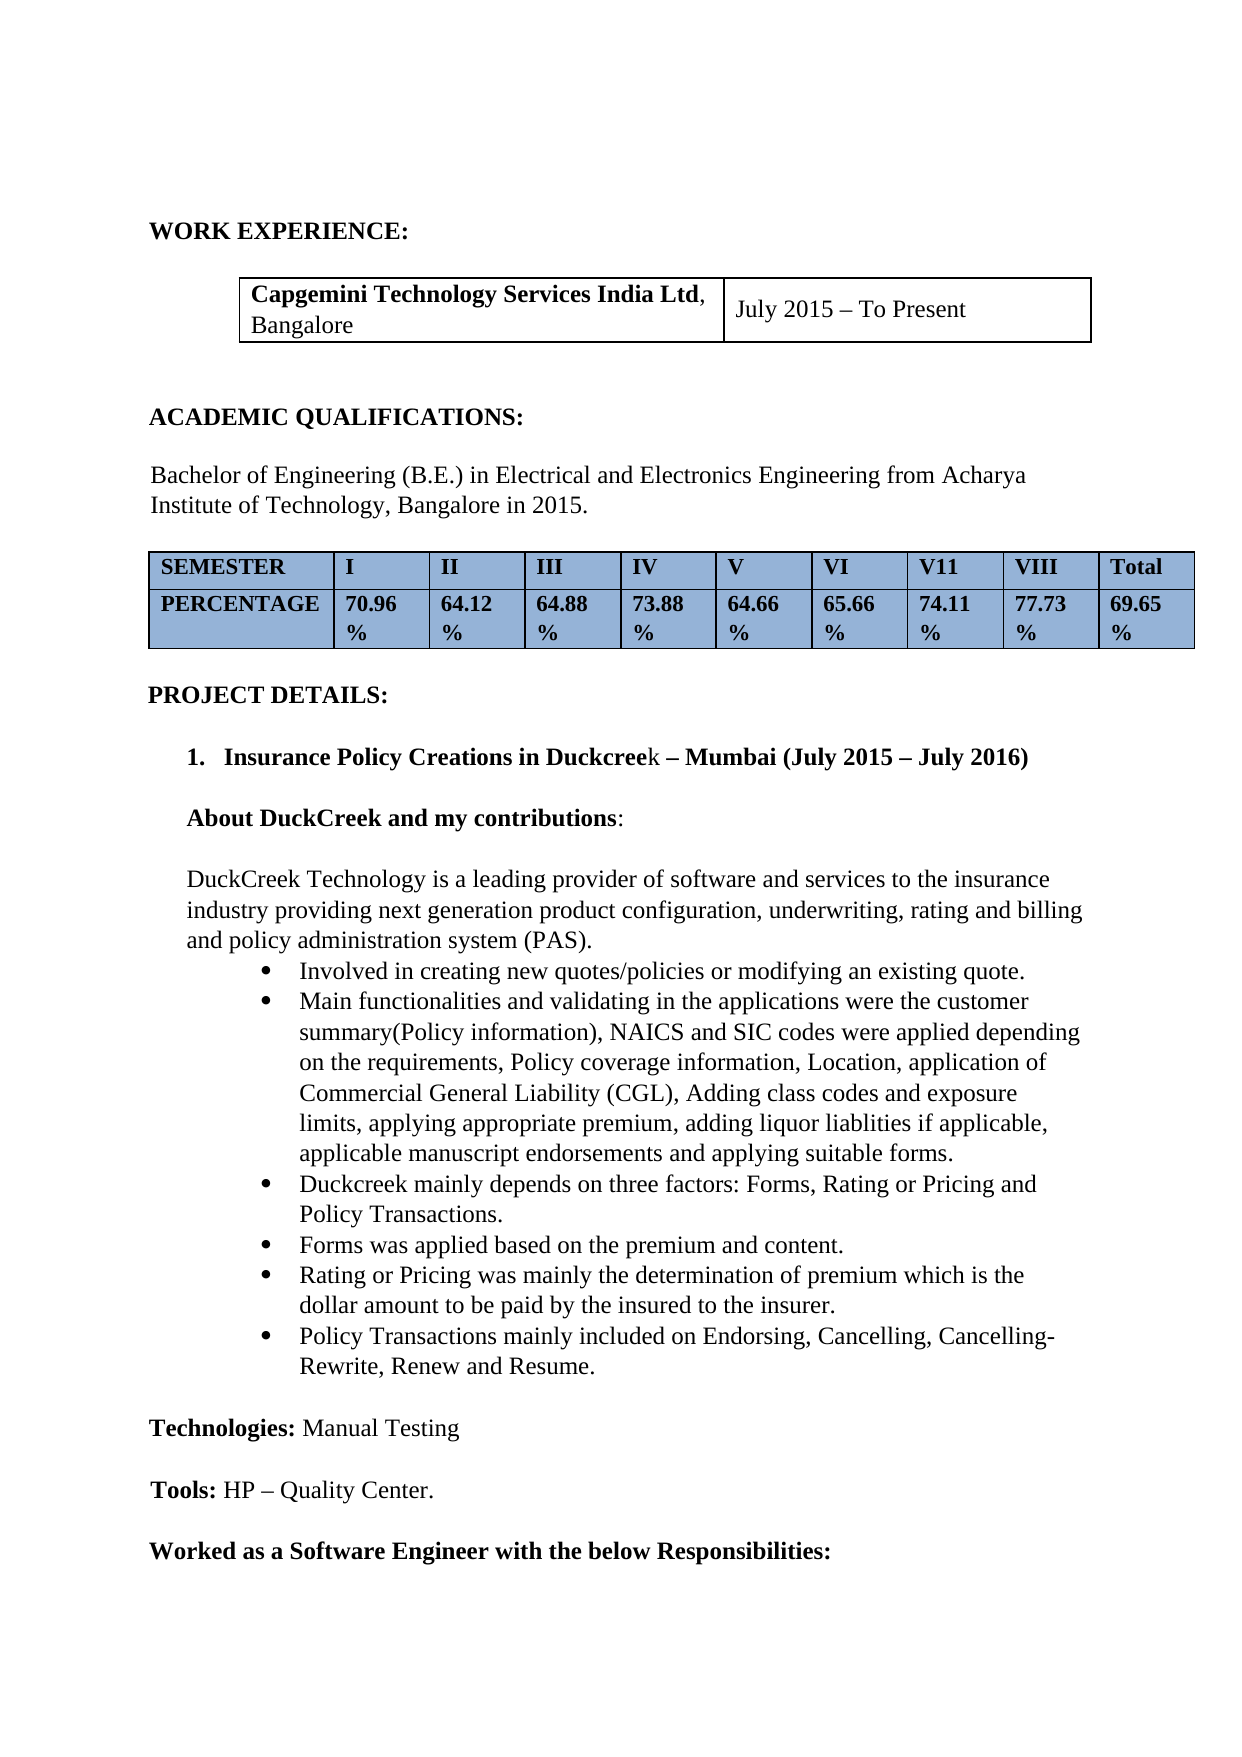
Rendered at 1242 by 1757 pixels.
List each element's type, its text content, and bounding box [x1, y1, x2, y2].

text Worked as a Software Engineer with the below Responsibilities: [149, 1536, 1084, 1565]
table_header VIII [1004, 553, 1098, 589]
table_header III [526, 553, 620, 589]
table_header II [430, 553, 524, 589]
table_cell PERCENTAGE [150, 590, 333, 648]
list Insurance Policy Creations in Duckcreek – Mumbai (July 2015 – July 2016) [186, 742, 1084, 771]
list Involved in creating new quotes/policies or modifying an existing quote. [262, 956, 1084, 985]
list Main functionalities and validating in the applications were the customer summary(Policy information), NAICS and SIC codes were applied depending on the requirements, Policy coverage information, Location, application of Commercial General Liability (CGL), Adding class codes and exposure limits, applying appropriate premium, adding liquor liablities if applicable, applicable manuscript endorsements and applying suitable forms. [262, 986, 1084, 1167]
table_cell 70.96% [335, 590, 429, 648]
text DuckCreek Technology is a leading provider of software and services to the insurance industry providing next generation product configuration, underwriting, rating and billing and policy administration system (PAS). [186, 864, 1084, 954]
text About DuckCreek and my contributions: [186, 803, 1084, 832]
table_cell 74.11% [908, 590, 1003, 648]
table_cell 77.73% [1004, 590, 1098, 648]
table_cell 64.66% [717, 590, 811, 648]
table_cell 73.88% [622, 590, 715, 648]
list Duckcreek mainly depends on three factors: Forms, Rating or Pricing and Policy Transactions. [262, 1169, 1084, 1228]
table_header VI [813, 553, 907, 589]
table_header I [335, 553, 429, 589]
table_header SEMESTER [150, 553, 333, 589]
text Tools:​ HP – Quality Center. [150, 1475, 1084, 1503]
table_header July 2015 – To Present [725, 279, 1090, 341]
text Bachelor of Engineering (B.E.) in Electrical and Electronics Engineering from Acharya Institute of Technology, Bangalore in 2015. [150, 460, 1084, 519]
list Rating or Pricing was mainly the determination of premium which is the dollar amount to be paid by the insured to the insurer. [262, 1260, 1084, 1319]
table_cell 65.66% [813, 590, 907, 648]
table_header Capgemini Technology Services India Ltd​, Bangalore [240, 279, 723, 341]
table_cell 64.12% [430, 590, 524, 648]
list Forms was applied based on the premium and content. [262, 1230, 1084, 1258]
text PROJECT DETAILS: [148, 680, 1084, 709]
table_header IV [622, 553, 715, 589]
table_cell 69.65% [1100, 590, 1194, 648]
table_header Total [1100, 553, 1194, 589]
text WORK EXPERIENCE: [149, 216, 1084, 244]
table_header V [717, 553, 811, 589]
text Technologies:​ Manual Testing [149, 1413, 1084, 1442]
text ACADEMIC QUALIFICATIONS: [149, 402, 1084, 430]
list Policy Transactions mainly included on Endorsing, Cancelling, Cancelling- Rewrite, Renew and Resume. [262, 1321, 1084, 1380]
table_header V11 [908, 553, 1003, 589]
table_cell 64.88% [526, 590, 620, 648]
